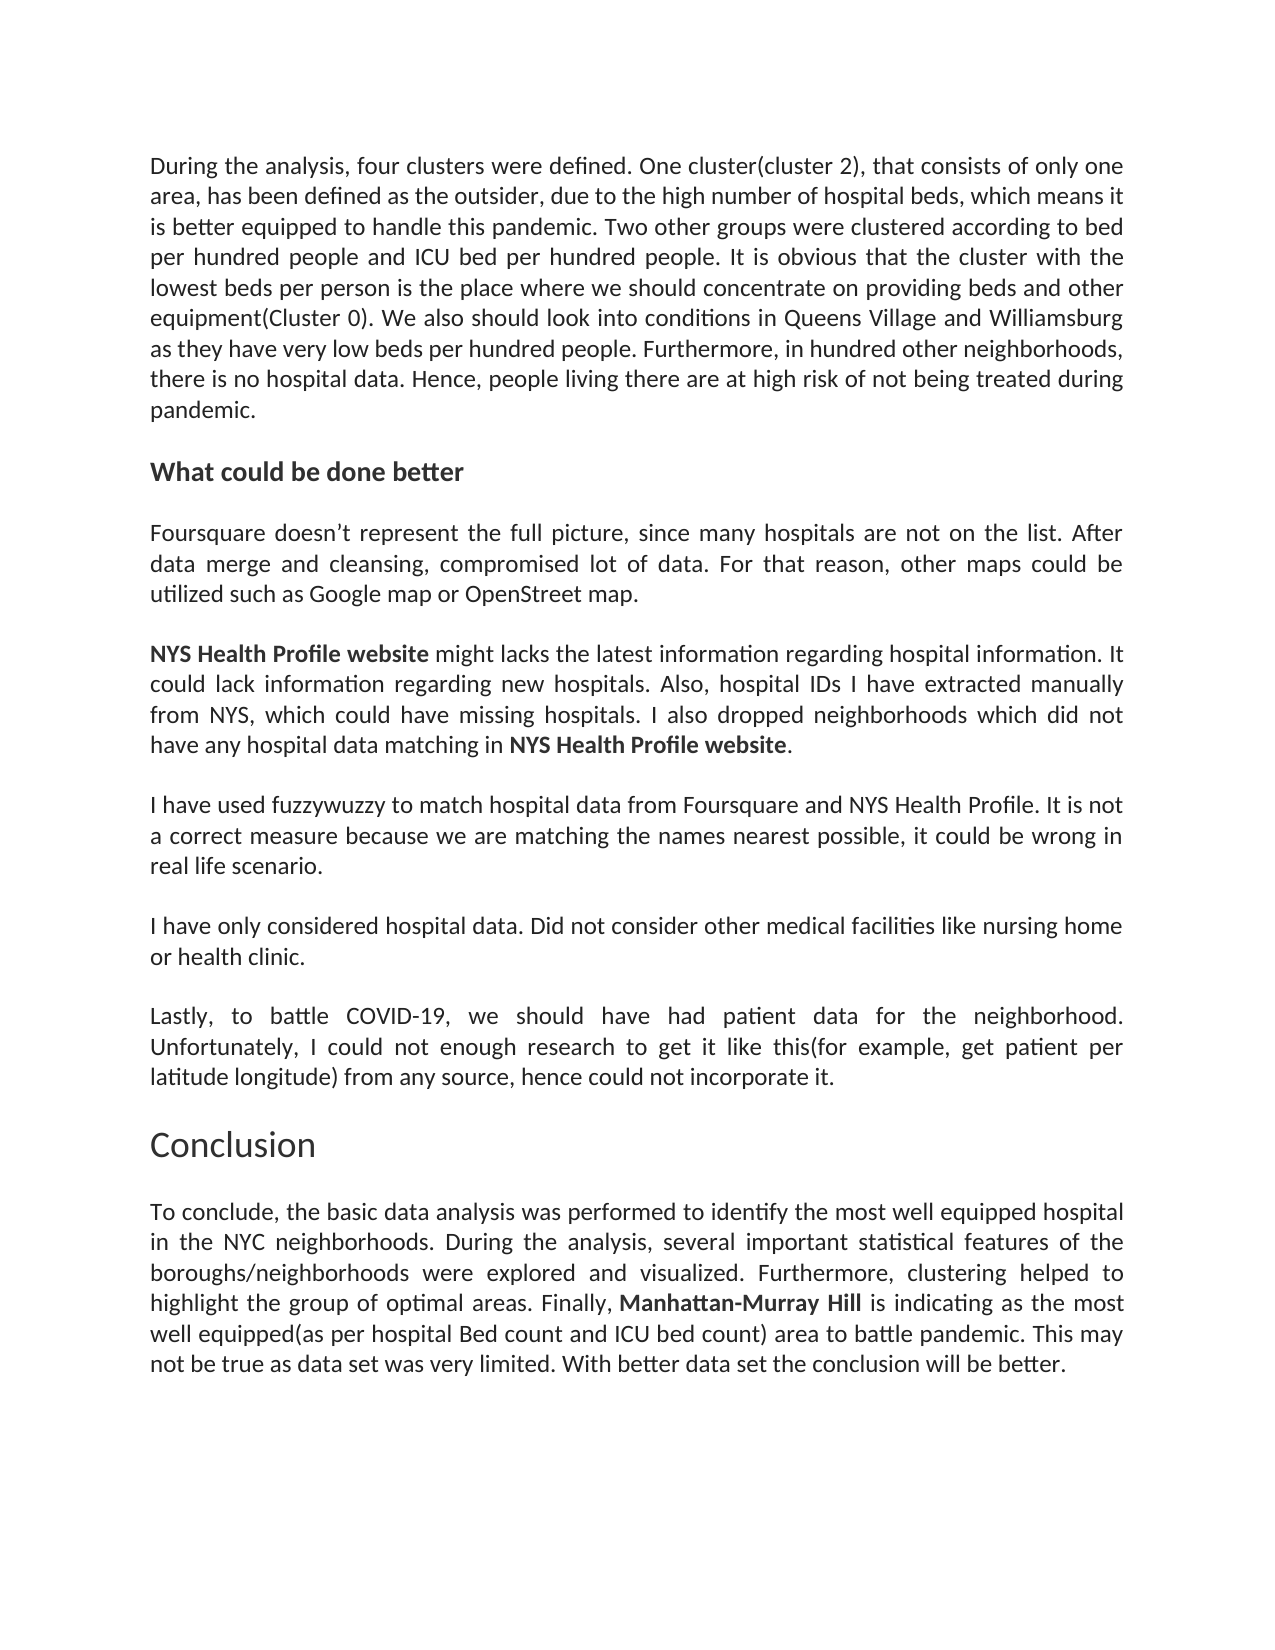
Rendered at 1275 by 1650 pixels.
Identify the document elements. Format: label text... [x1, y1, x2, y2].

text Lastly, to battle COVID-19, we should have had patient data for the neighborhood. Unfortunately, I could not enough research to get it like this(for example, get patient per latitude longitude) from any source, hence could not incorporate it. [150, 1000, 1125, 1092]
text Foursquare doesn’t represent the full picture, since many hospitals are not on the list. After data merge and cleansing, compromised lot of data. For that reason, other maps could be utilized such as Google map or OpenStreet map. [150, 517, 1125, 609]
text I have only considered hospital data. Did not consider other medical facilities like nursing home or health clinic. [150, 910, 1125, 971]
text To conclude, the basic data analysis was performed to identify the most well equipped hospital in the NYC neighborhoods. During the analysis, several important statistical features of the boroughs/neighborhoods were explored and visualized. Furthermore, clustering helped to highlight the group of optimal areas. Finally, Manhattan-Murray Hill is indicating as the most well equipped(as per hospital Bed count and ICU bed count) area to battle pandemic. This may not be true as data set was very limited. With better data set the conclusion will be better. [150, 1196, 1125, 1379]
text What could be done better [150, 454, 1125, 488]
text Conclusion [150, 1121, 1125, 1167]
text I have used fuzzywuzzy to match hospital data from Foursquare and NYS Health Profile. It is not a correct measure because we are matching the names nearest possible, it could be wrong in real life scenario. [150, 789, 1125, 881]
text During the analysis, four clusters were defined. One cluster(cluster 2), that consists of only one area, has been defined as the outsider, due to the high number of hospital beds, which means it is better equipped to handle this pandemic. Two other groups were clustered according to bed per hundred people and ICU bed per hundred people. It is obvious that the cluster with the lowest beds per person is the place where we should concentrate on providing beds and other equipment(Cluster 0). We also should look into conditions in Queens Village and Williamsburg as they have very low beds per hundred people. Furthermore, in hundred other neighborhoods, there is no hospital data. Hence, people living there are at high risk of not being treated during pandemic. [150, 150, 1125, 425]
text NYS Health Profile website might lacks the latest information regarding hospital information. It could lack information regarding new hospitals. Also, hospital IDs I have extracted manually from NYS, which could have missing hospitals. I also dropped neighborhoods which did not have any hospital data matching in NYS Health Profile website. [150, 638, 1125, 760]
